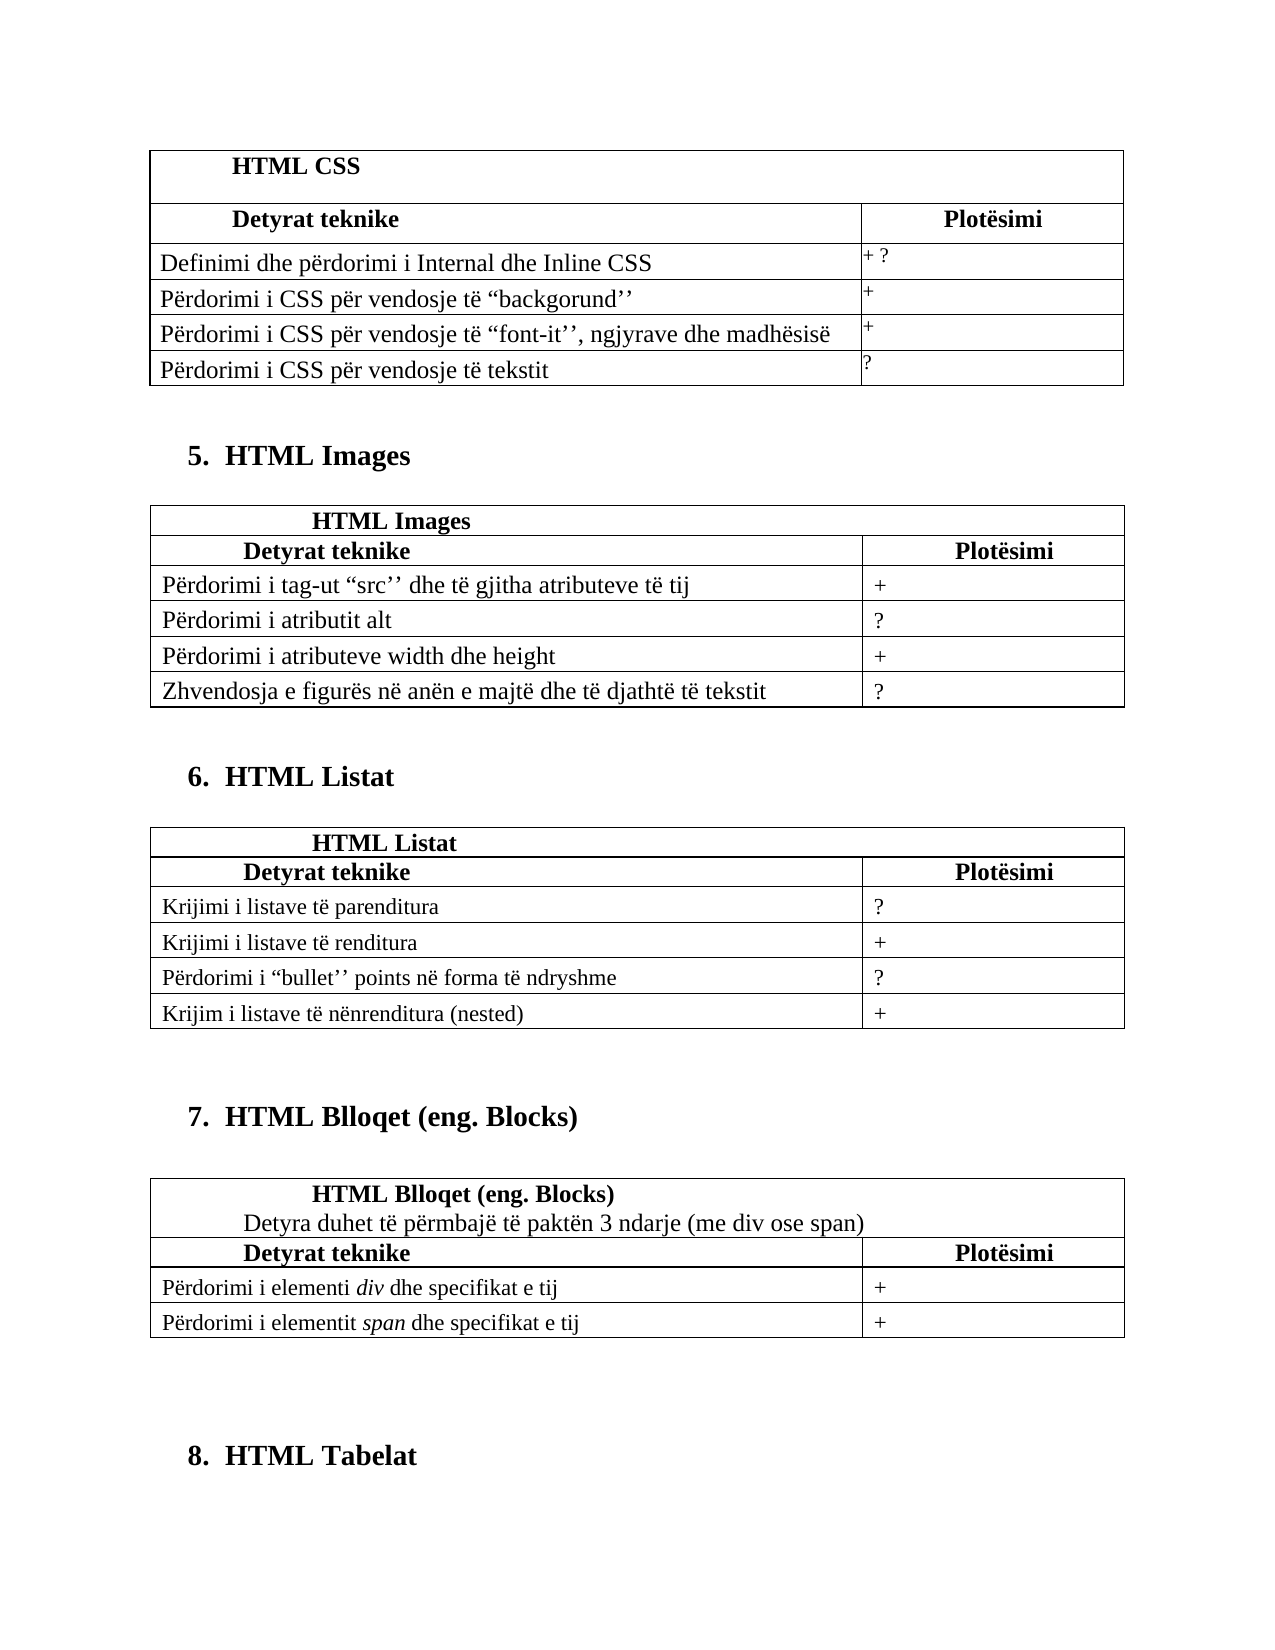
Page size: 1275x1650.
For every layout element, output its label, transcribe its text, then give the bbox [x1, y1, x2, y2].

table_cell Detyrat teknike [151, 204, 861, 243]
table_header HTML Blloqet (eng. Blocks) Detyra duhet të përmbajë të paktën 3 ndarje (me div ose span) [151, 1179, 1124, 1237]
table_header HTML CSS [151, 151, 1123, 203]
table_cell Detyrat teknike [151, 1238, 862, 1266]
list HTML Tabelat [187, 1439, 1023, 1472]
table_cell Definimi dhe përdorimi i Internal dhe Inline CSS [151, 244, 861, 279]
table_cell Përdorimi i CSS për vendosje të tekstit [151, 351, 861, 385]
table_cell + [863, 566, 1124, 600]
list HTML Blloqet (eng. Blocks) [187, 1100, 1023, 1133]
table_cell + [863, 994, 1124, 1028]
table_cell Plotësimi [863, 536, 1124, 565]
table_cell + [862, 315, 1123, 349]
table_cell Përdorimi i elementi div dhe specifikat e tij [151, 1268, 862, 1302]
table_cell Krijimi i listave të parenditura [151, 887, 862, 922]
table_cell + [862, 280, 1123, 314]
table_cell Plotësimi [862, 204, 1123, 243]
table_cell Plotësimi [863, 1238, 1124, 1266]
table_cell + [863, 923, 1124, 957]
table_cell Plotësimi [863, 858, 1124, 886]
table_cell Përdorimi i elementit span dhe specifikat e tij [151, 1303, 862, 1337]
table_cell ? [863, 672, 1124, 706]
table_cell Zhvendosja e figurës në anën e majtë dhe të djathtë të tekstit [151, 672, 862, 706]
table_cell ? [863, 601, 1124, 636]
table_cell Përdorimi i atributit alt [151, 601, 862, 636]
table_cell Përdorimi i “bullet’’ points në forma të ndryshme [151, 958, 862, 992]
table_cell Përdorimi i CSS për vendosje të “backgorund’’ [151, 280, 861, 314]
table_cell ? [862, 351, 1123, 385]
list HTML Images [187, 439, 1023, 472]
table_cell Përdorimi i atributeve width dhe height [151, 637, 862, 671]
table_cell + [863, 1268, 1124, 1302]
table_cell Përdorimi i tag-ut “src’’ dhe të gjitha atributeve të tij [151, 566, 862, 600]
table_cell + [863, 637, 1124, 671]
table_cell Krijimi i listave të renditura [151, 923, 862, 957]
table_cell Krijim i listave të nënrenditura (nested) [151, 994, 862, 1028]
table_cell + [863, 1303, 1124, 1337]
table_cell ? [863, 887, 1124, 922]
table_header HTML Images [151, 506, 1124, 535]
table_header HTML Listat [151, 828, 1124, 856]
list HTML Listat [187, 760, 1023, 793]
table_cell + ? [862, 244, 1123, 279]
table_cell ? [863, 958, 1124, 992]
table_cell Detyrat teknike [151, 536, 862, 565]
table_cell Detyrat teknike [151, 858, 862, 886]
table_cell Përdorimi i CSS për vendosje të “font-it’’, ngjyrave dhe madhësisë [151, 315, 861, 349]
